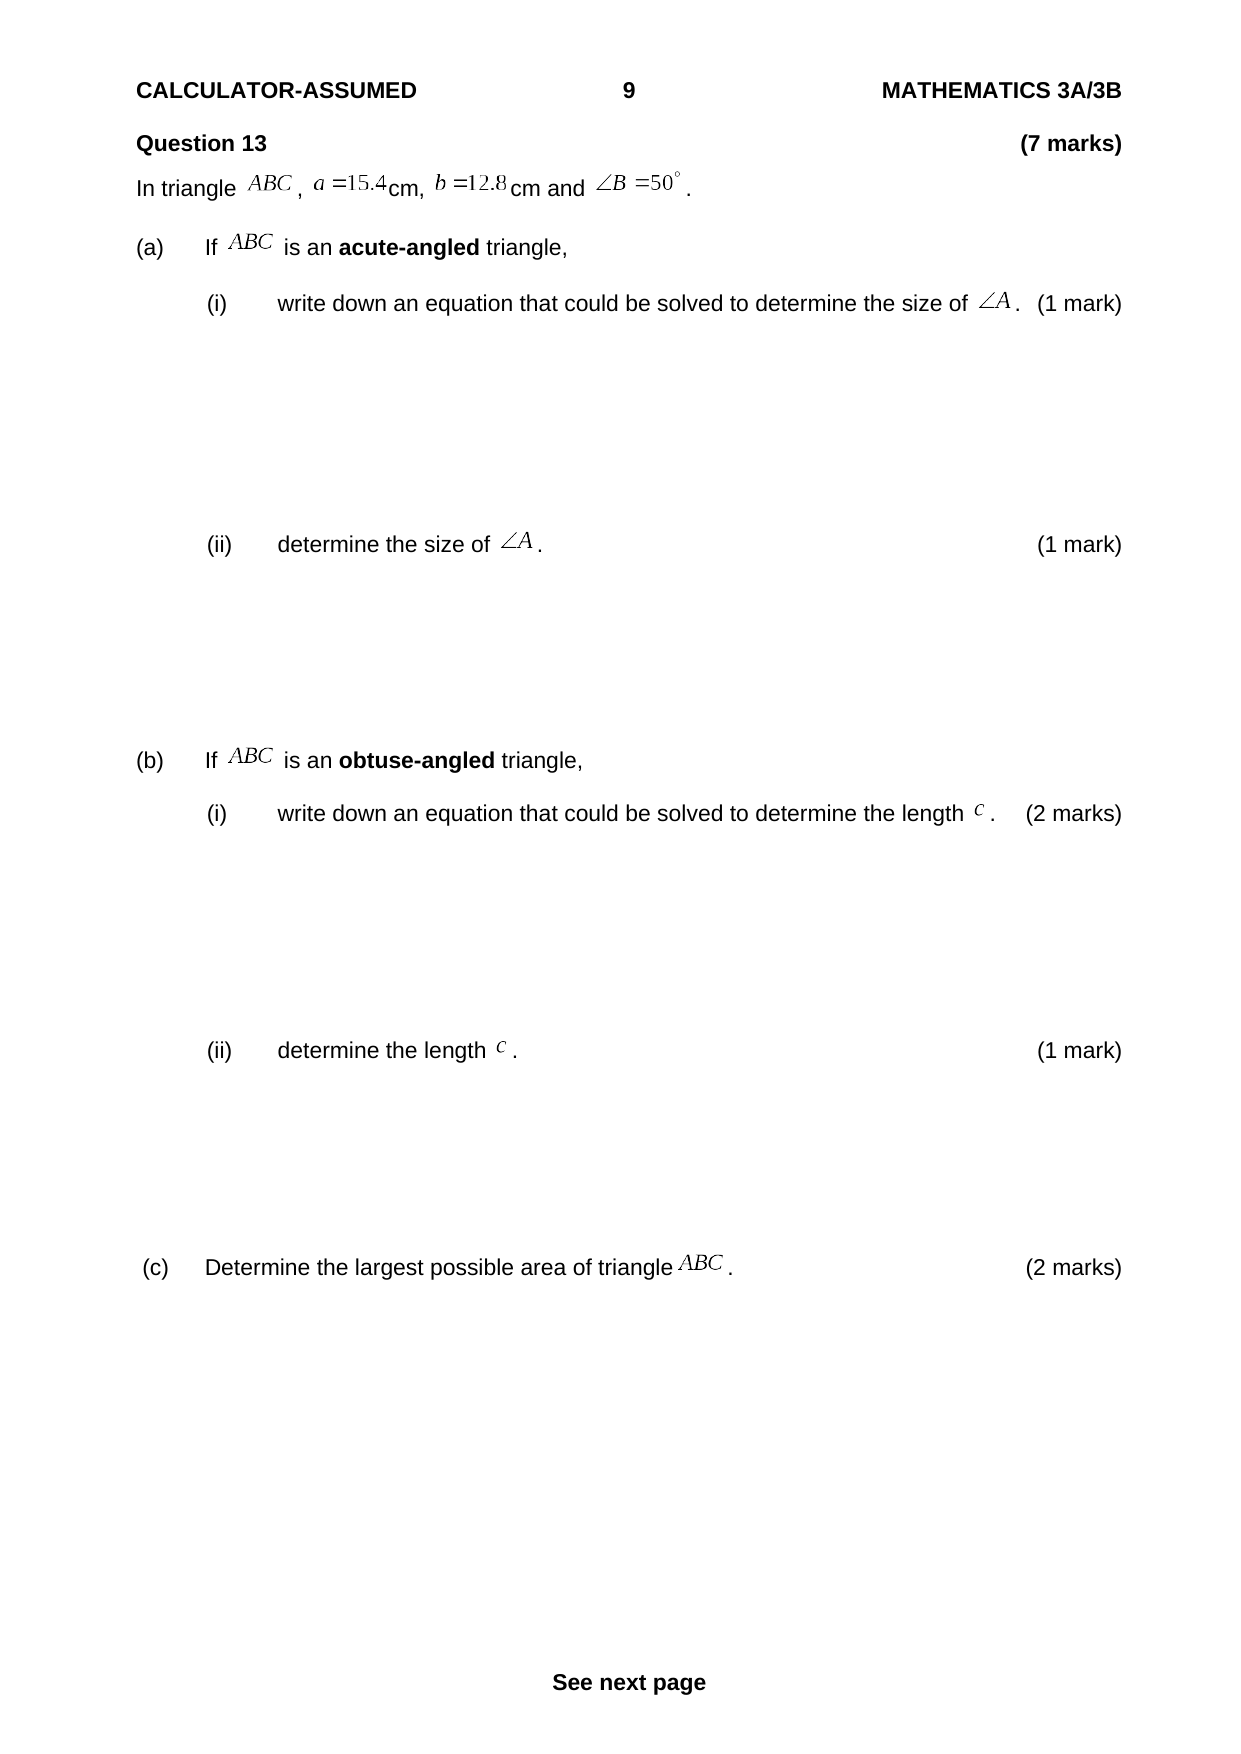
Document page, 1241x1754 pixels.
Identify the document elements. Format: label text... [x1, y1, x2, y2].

text Question 13 (7 marks) [136, 130, 1122, 156]
text (a) If is an acute-angled triangle, [136, 227, 1122, 260]
text (b) If is an obtuse-angled triangle, [136, 741, 1122, 774]
text (c) Determine the largest possible area of triangle. (2 marks) [136, 1248, 1122, 1281]
text (ii) determine the length . (1 mark) [207, 1037, 1122, 1064]
text (ii) determine the size of . (1 mark) [207, 527, 1122, 557]
text (i) write down an equation that could be solved to determine the size of . (1 mark) [207, 286, 1122, 316]
text In triangle , cm, cm and . [136, 169, 1122, 201]
text (i) write down an equation that could be solved to determine the length . (2 marks) [207, 800, 1122, 826]
